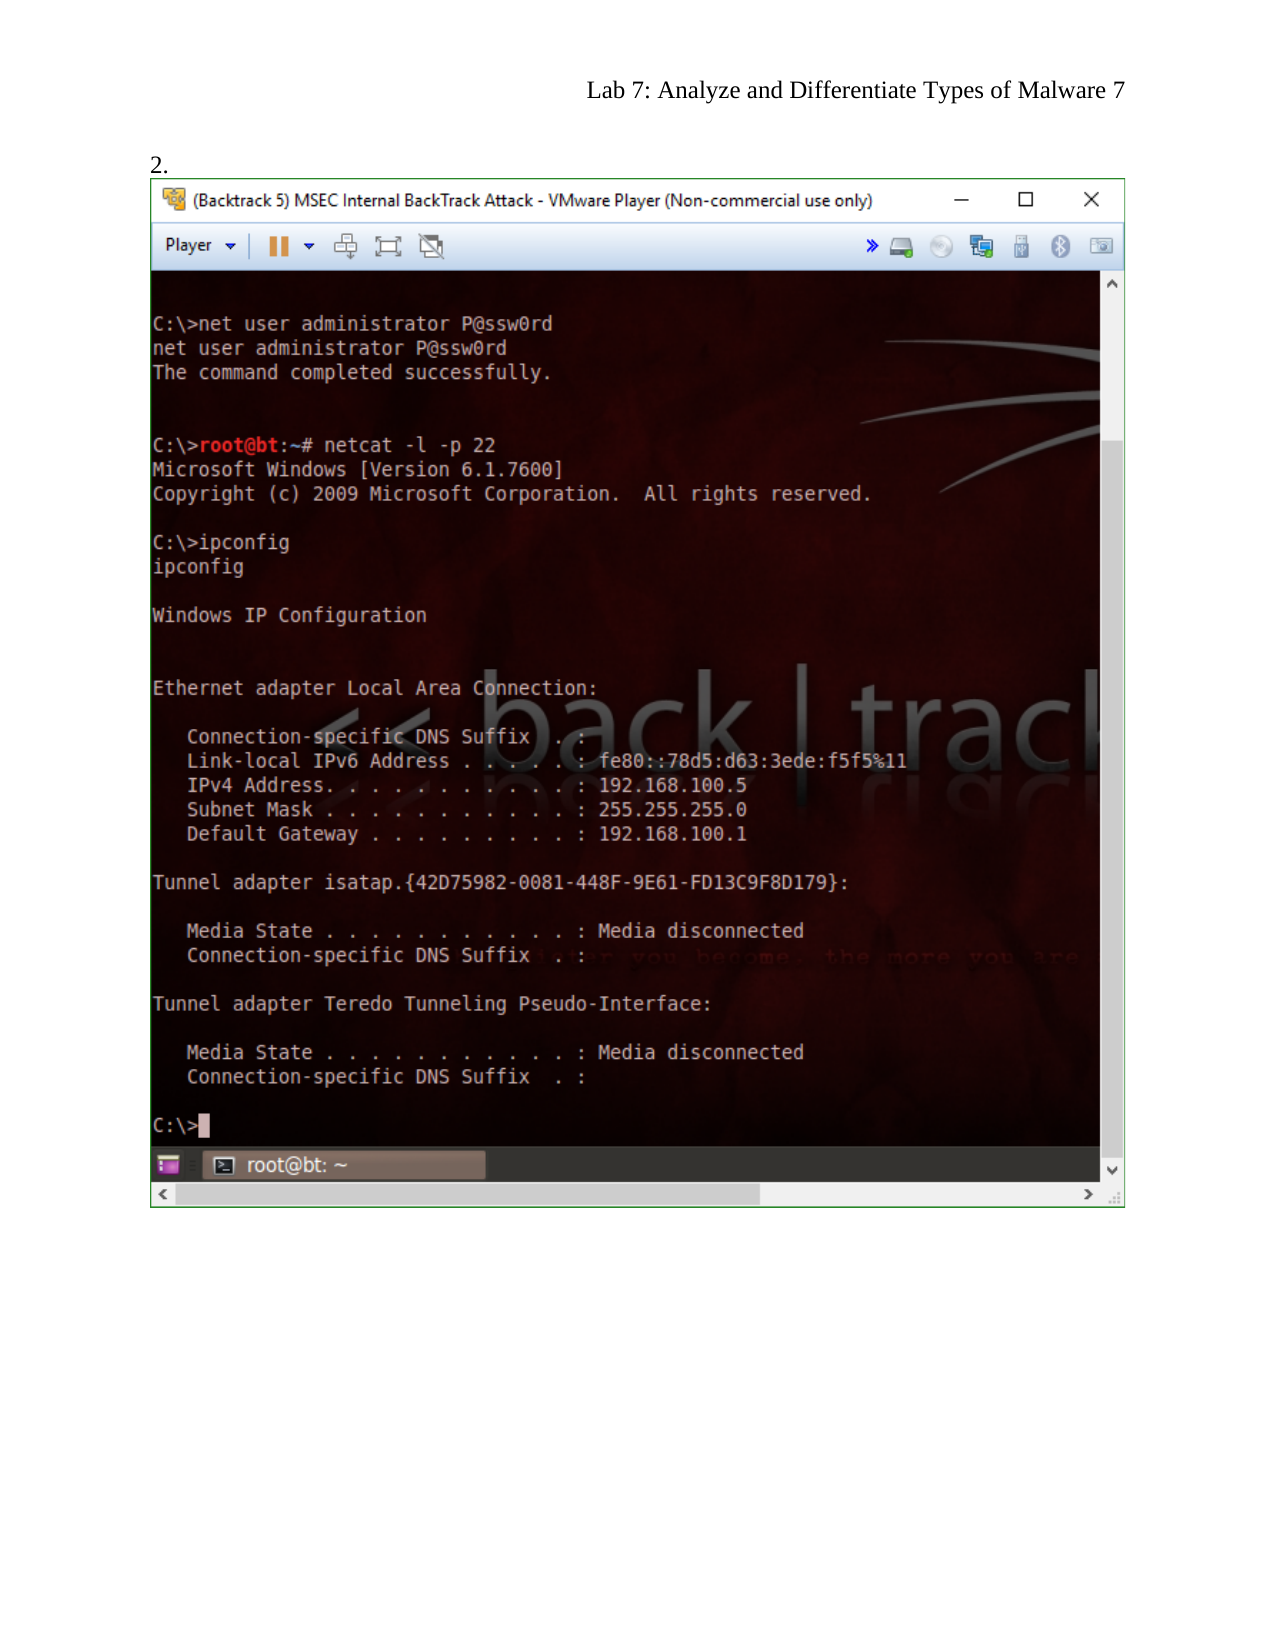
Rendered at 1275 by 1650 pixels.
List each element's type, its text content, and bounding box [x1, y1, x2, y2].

picture [150, 178, 1125, 1208]
text 2. [150, 150, 1125, 178]
